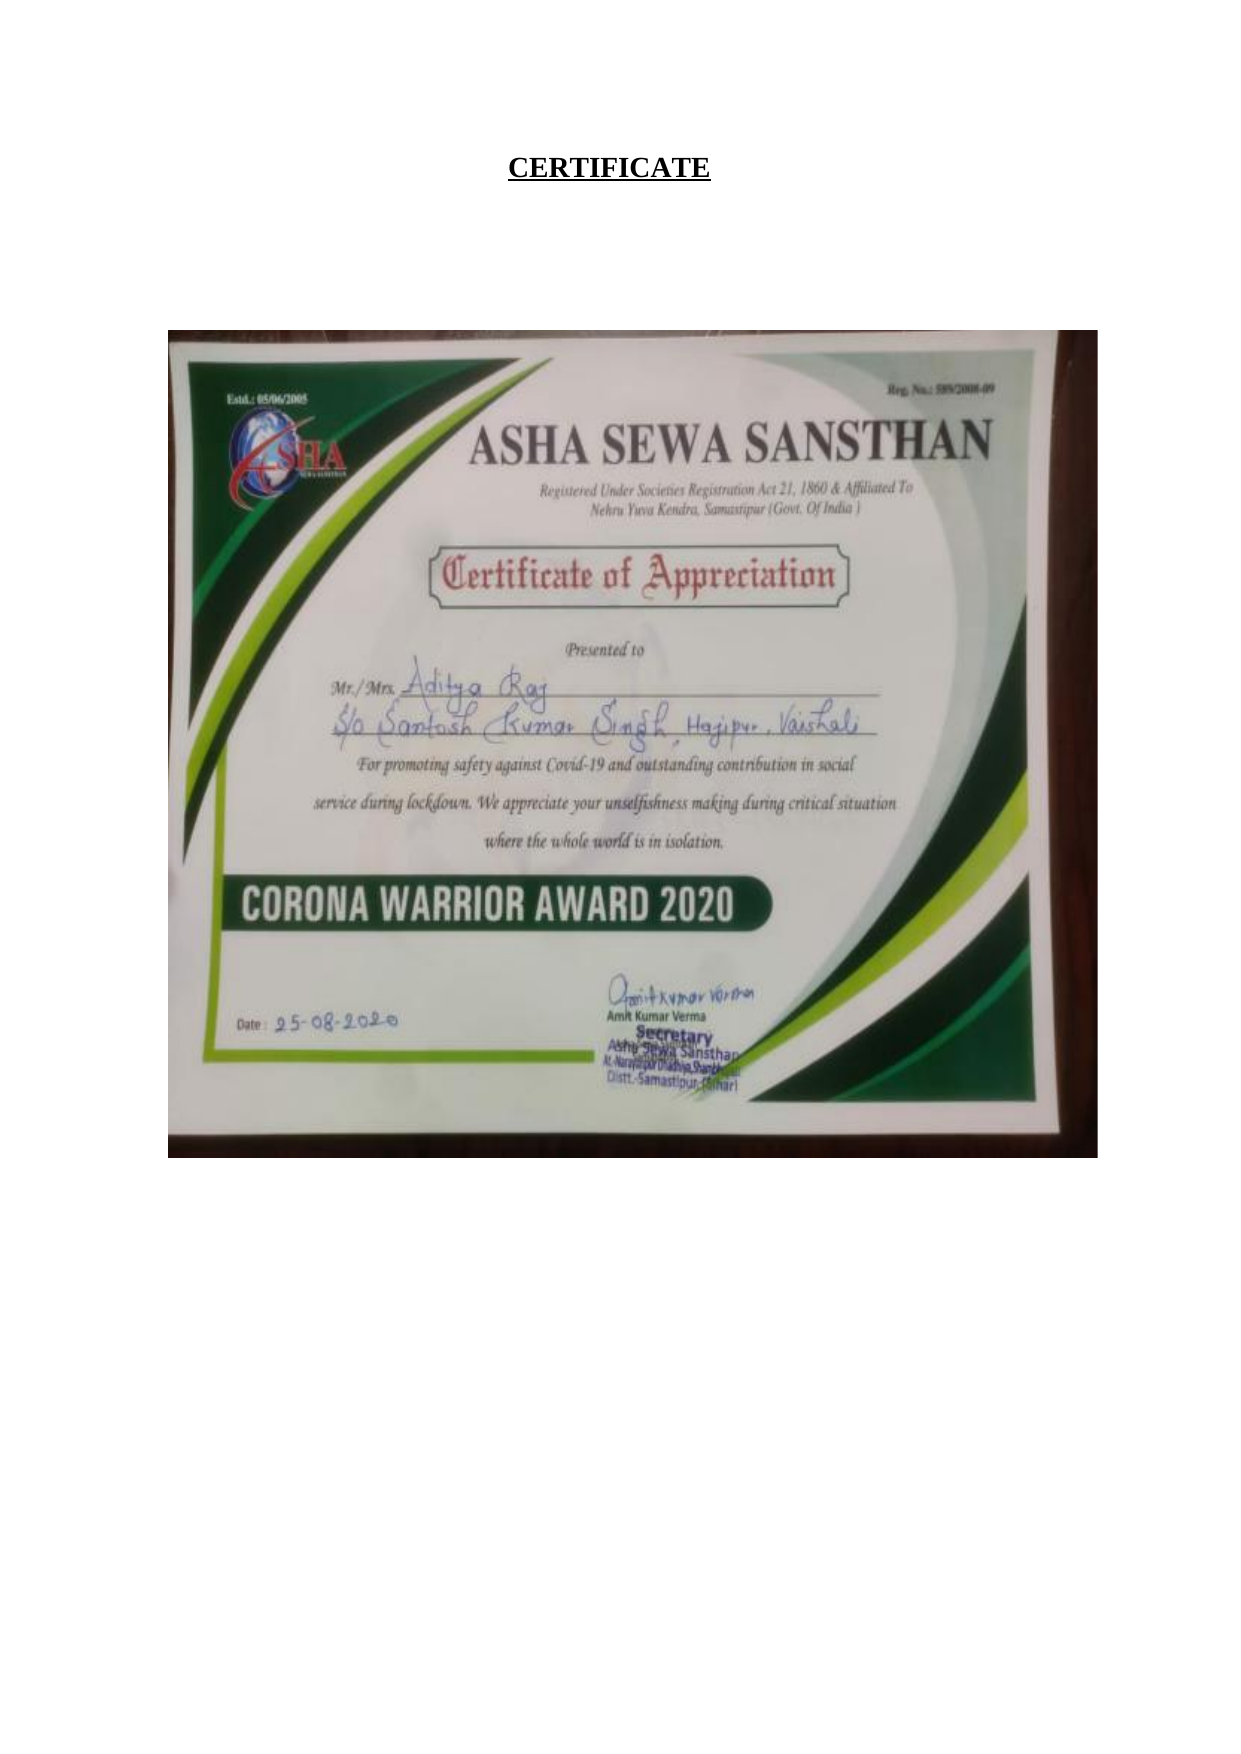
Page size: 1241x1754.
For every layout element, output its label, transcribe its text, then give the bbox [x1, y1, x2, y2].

subtitle CERTIFICATE [149, 150, 1069, 183]
